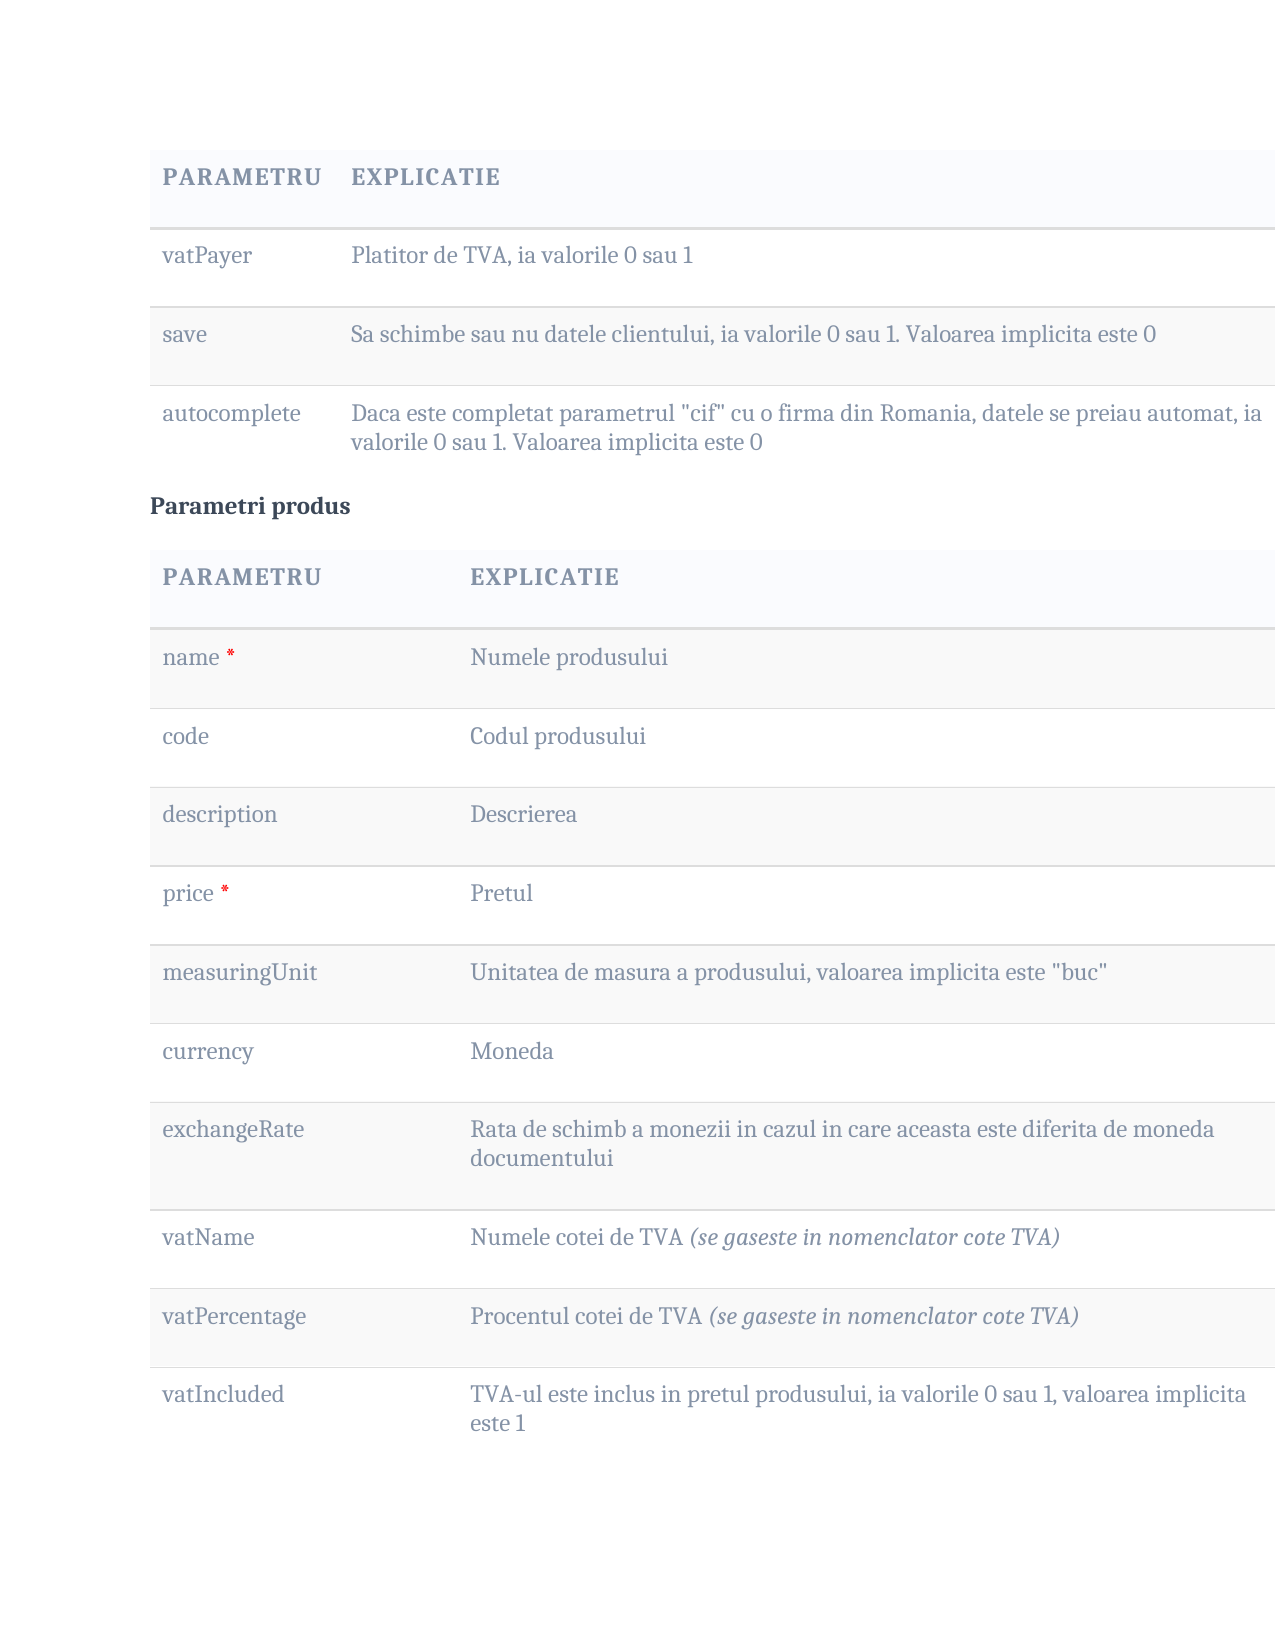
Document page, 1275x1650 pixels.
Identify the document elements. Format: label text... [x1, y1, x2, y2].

table_cell Procentul cotei de TVA (se gaseste in nomenclator cote TVA) [458, 1289, 1275, 1366]
table_header EXPLICATIE [458, 550, 1275, 627]
table_header PARAMETRU [150, 550, 458, 627]
text Parametri produs [150, 492, 1125, 521]
table_cell Numele cotei de TVA (se gaseste in nomenclator cote TVA) [458, 1211, 1275, 1288]
table_cell save [150, 308, 339, 385]
table_cell price * [150, 867, 458, 944]
table_cell code [150, 709, 458, 786]
table_header EXPLICATIE [339, 150, 1275, 227]
table_cell Rata de schimb a monezii in cazul in care aceasta este diferita de moneda documentului [458, 1103, 1275, 1209]
table_cell vatPayer [150, 230, 339, 306]
table_cell Platitor de TVA, ia valorile 0 sau 1 [339, 230, 1275, 306]
table_cell autocomplete [150, 386, 339, 492]
table_cell measuringUnit [150, 946, 458, 1023]
table_cell exchangeRate [150, 1103, 458, 1209]
table_cell Daca este completat parametrul "cif" cu o firma din Romania, datele se preiau automat, ia valorile 0 sau 1. Valoarea implicita este 0 [339, 386, 1275, 492]
table_cell Sa schimbe sau nu datele clientului, ia valorile 0 sau 1. Valoarea implicita este 0 [339, 308, 1275, 385]
table_cell Moneda [458, 1024, 1275, 1101]
table_cell Pretul [458, 867, 1275, 944]
table_cell description [150, 788, 458, 865]
table_cell TVA-ul este inclus in pretul produsului, ia valorile 0 sau 1, valoarea implicita este 1 [458, 1368, 1275, 1474]
table_cell Unitatea de masura a produsului, valoarea implicita este "buc" [458, 946, 1275, 1023]
table_cell vatIncluded [150, 1368, 458, 1474]
table_cell Descrierea [458, 788, 1275, 865]
table_cell currency [150, 1024, 458, 1101]
table_cell vatName [150, 1211, 458, 1288]
table_cell Codul produsului [458, 709, 1275, 786]
table_header PARAMETRU [150, 150, 339, 227]
table_cell Numele produsului [458, 630, 1275, 708]
table_cell name * [150, 630, 458, 708]
table_cell vatPercentage [150, 1289, 458, 1366]
